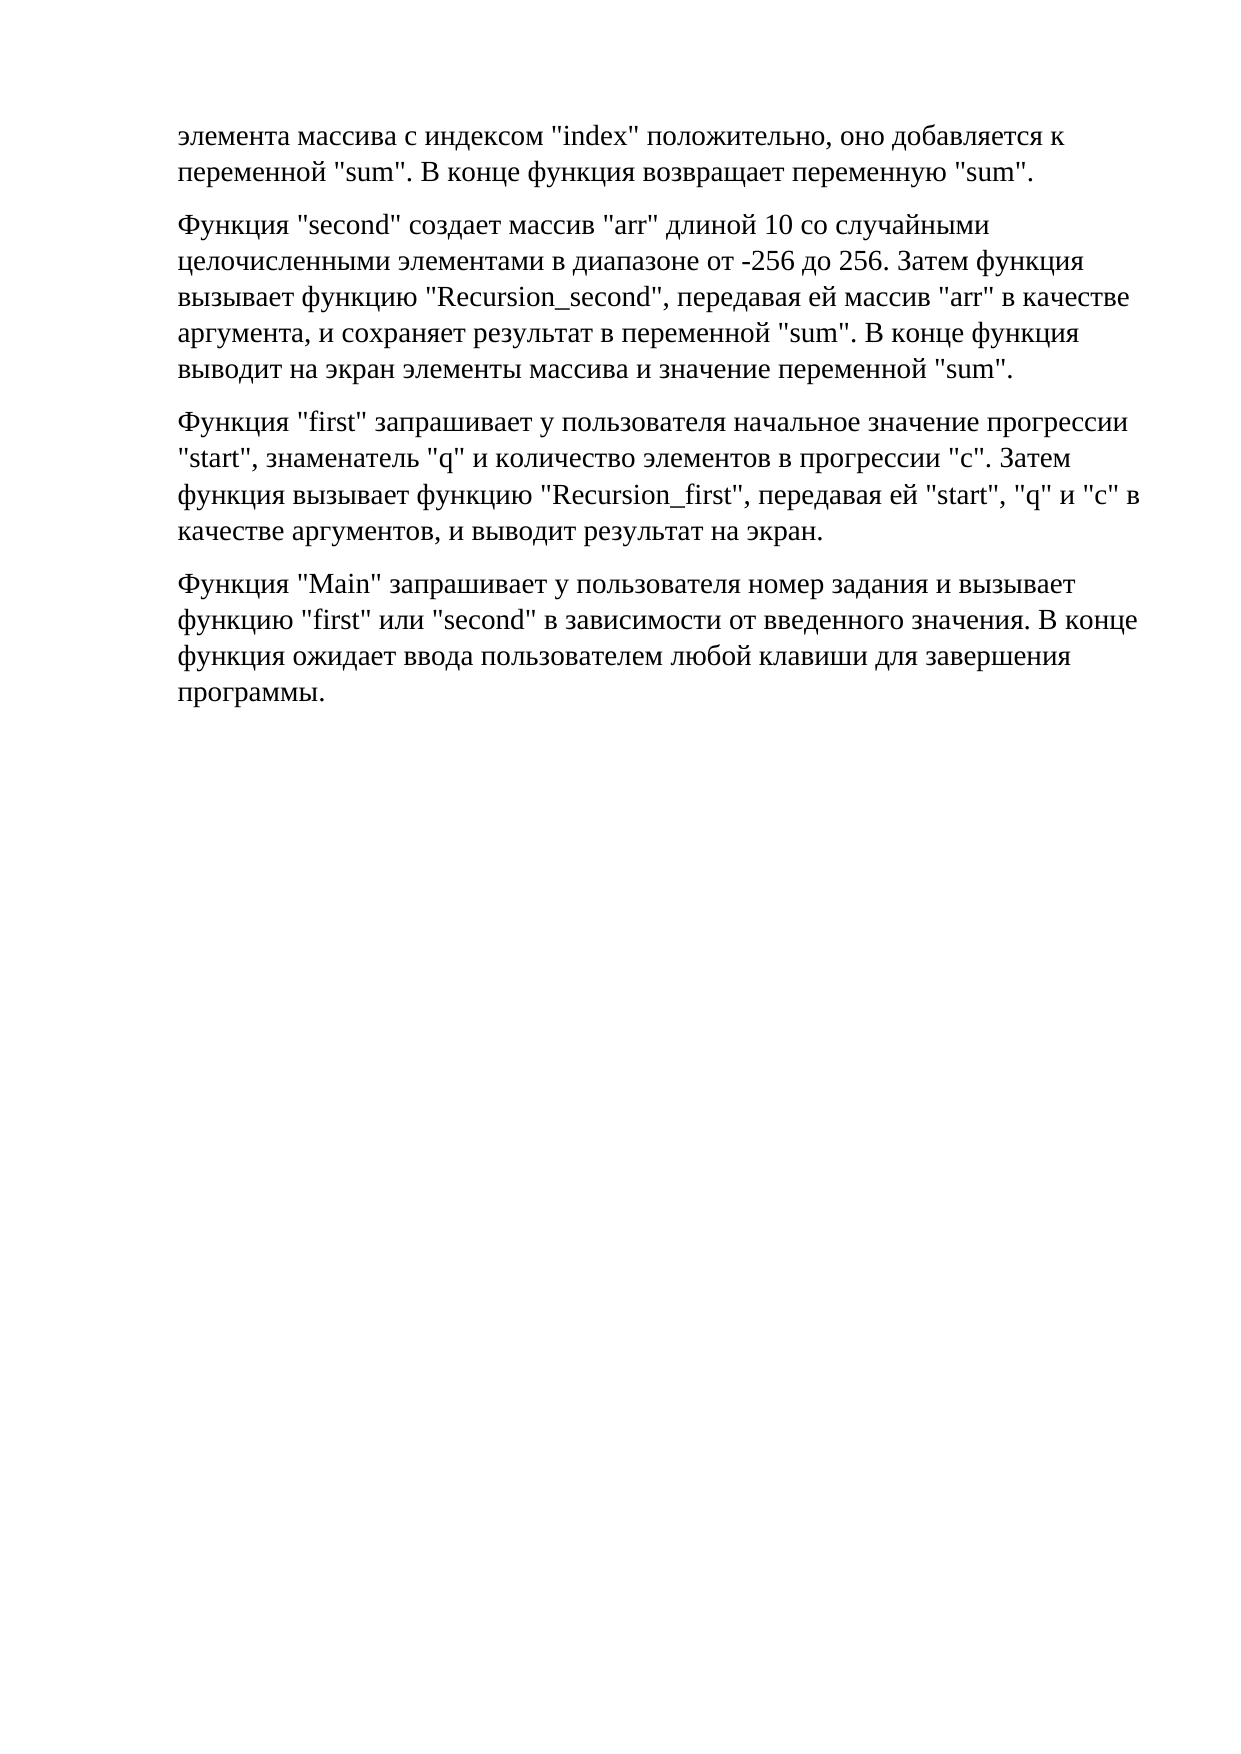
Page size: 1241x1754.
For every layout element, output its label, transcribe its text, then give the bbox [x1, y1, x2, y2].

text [177, 118, 1152, 188]
text Функция "first" запрашивает у пользователя начальное значение прогрессии "start", знаменатель "q" и количество элементов в прогрессии "c". Затем функция вызывает функцию "Recursion_first", передавая ей "start", "q" и "c" в качестве аргументов, и выводит результат на экран. [177, 404, 1152, 546]
text Функция "Main" запрашивает у пользователя номер задания и вызывает функцию "first" или "second" в зависимости от введенного значения. В конце функция ожидает ввода пользователем любой клавиши для завершения программы. [177, 566, 1152, 708]
text Функция "second" создает массив "arr" длиной 10 со случайными целочисленными элементами в диапазоне от -256 до 256. Затем функция вызывает функцию "Recursion_second", передавая ей массив "arr" в качестве аргумента, и сохраняет результат в переменной "sum". В конце функция выводит на экран элементы массива и значение переменной "sum". [177, 207, 1152, 385]
